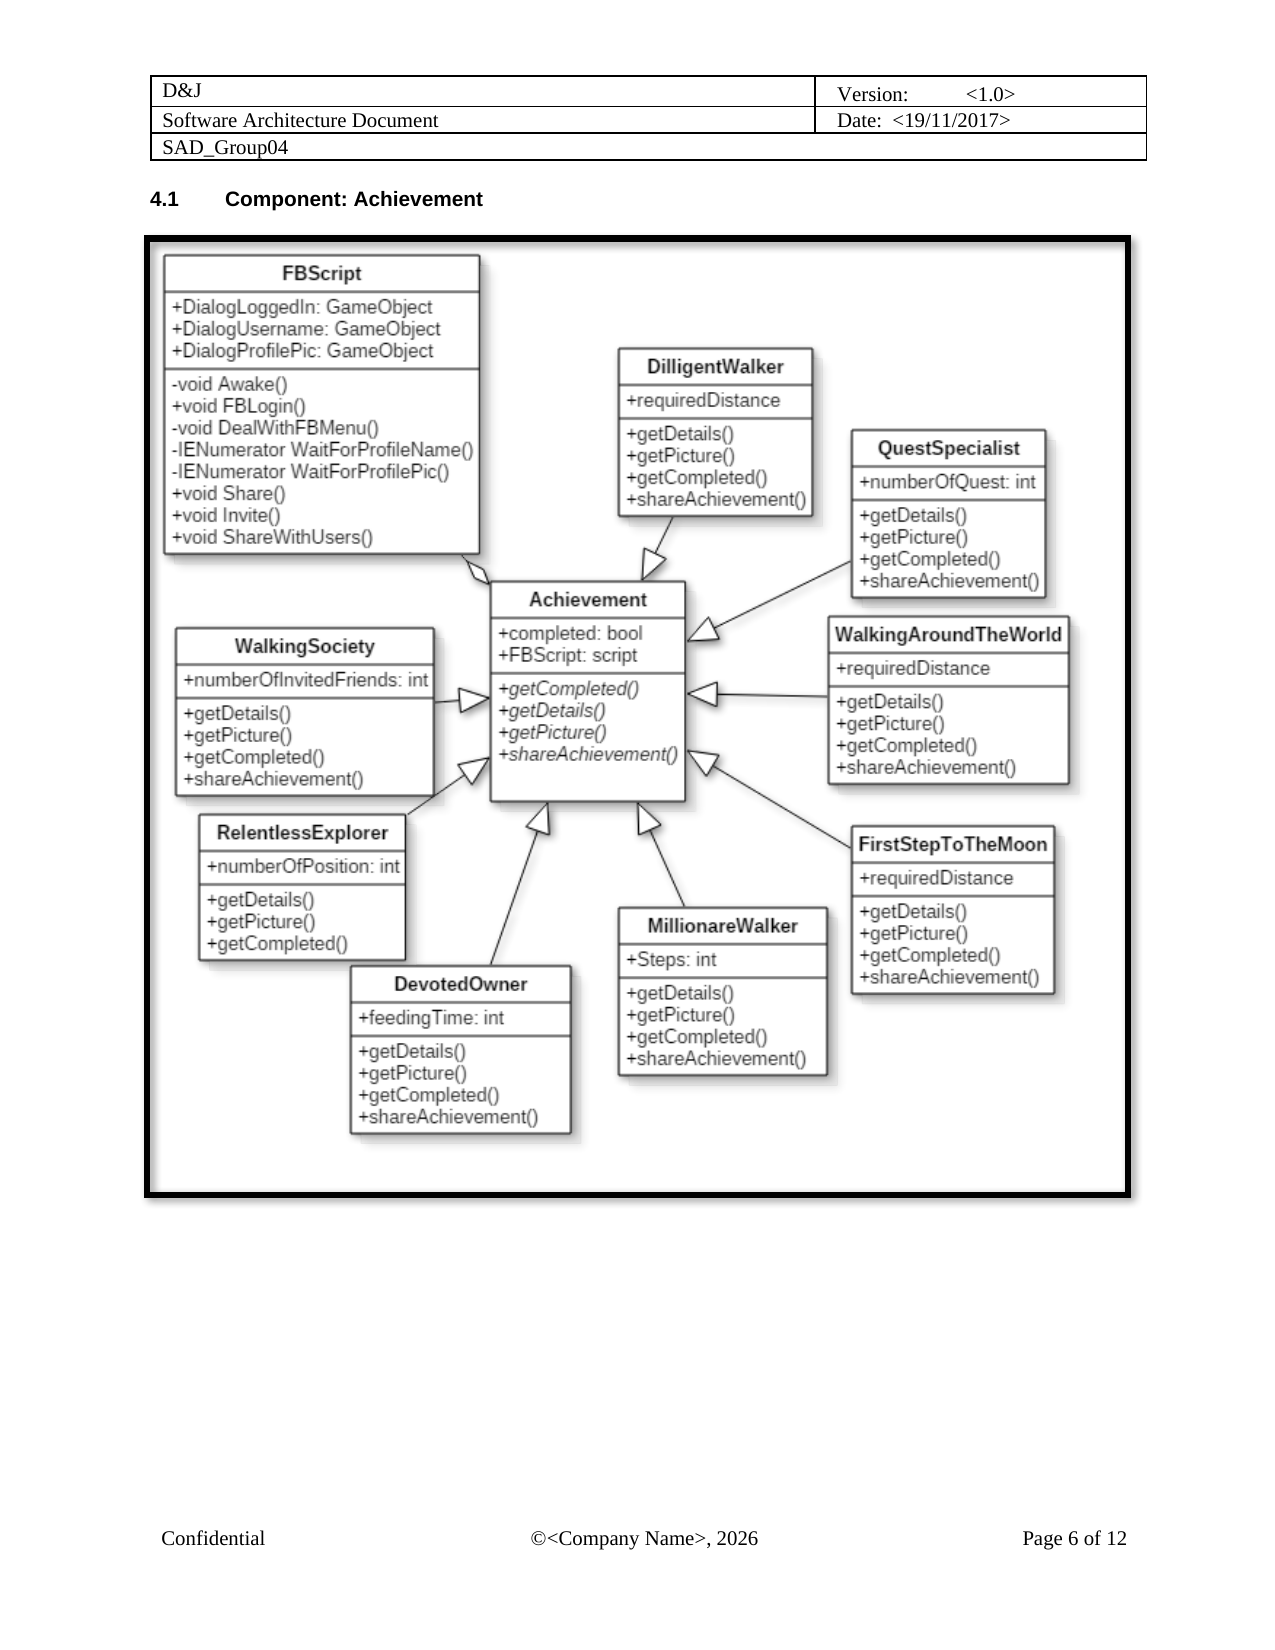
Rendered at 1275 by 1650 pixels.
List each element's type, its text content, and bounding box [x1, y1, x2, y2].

picture [150, 242, 1125, 1192]
subtitle Component: Achievement [150, 185, 1125, 210]
